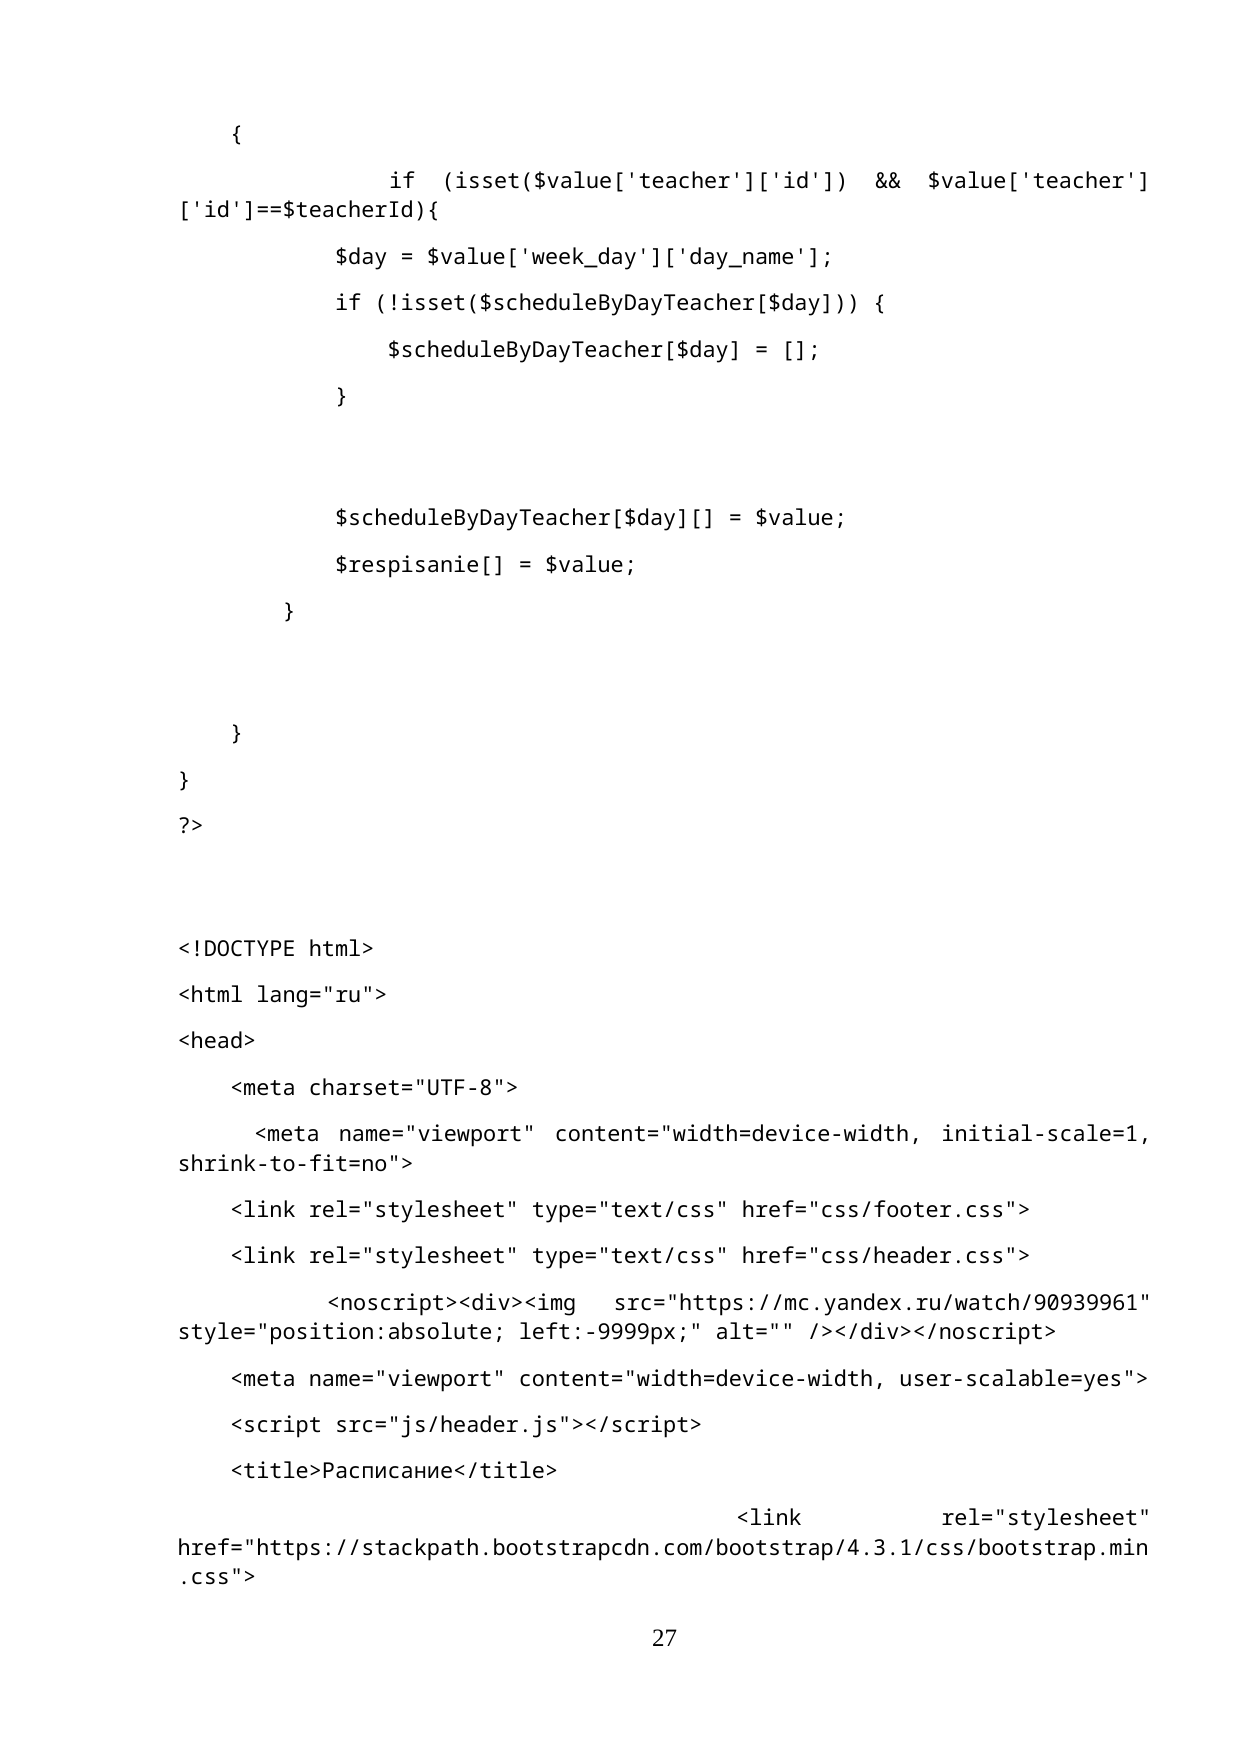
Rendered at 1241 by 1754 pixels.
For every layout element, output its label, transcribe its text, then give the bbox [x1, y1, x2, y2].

text if (!isset($scheduleByDayTeacher[$day])) { [177, 287, 1152, 317]
text <meta charset="UTF-8"> [177, 1071, 1152, 1101]
text } [177, 379, 1152, 409]
text <!DOCTYPE html> [177, 932, 1152, 962]
text <meta name="viewport" content="width=device-width, user-scalable=yes"> [177, 1362, 1152, 1392]
text $respisanie[] = $value; [177, 548, 1152, 578]
text } [177, 595, 1152, 624]
text if (isset($value['teacher']['id']) && $value['teacher']['id']==$teacherId){ [177, 164, 1152, 224]
text <script src="js/header.js"></script> [177, 1409, 1152, 1438]
text $scheduleByDayTeacher[$day] = []; [177, 333, 1152, 363]
text <head> [177, 1025, 1152, 1054]
text $day = $value['week_day']['day_name']; [177, 241, 1152, 270]
text <link rel="stylesheet" href="https://stackpath.bootstrapcdn.com/bootstrap/4.3.1/css/bootstrap.min.css"> [177, 1501, 1152, 1591]
text <link rel="stylesheet" type="text/css" href="css/header.css"> [177, 1240, 1152, 1270]
text $scheduleByDayTeacher[$day][] = $value; [177, 502, 1152, 532]
text <link rel="stylesheet" type="text/css" href="css/footer.css"> [177, 1194, 1152, 1223]
text } [177, 717, 1152, 747]
text ?> [177, 810, 1152, 839]
text <noscript><div><img src="https://mc.yandex.ru/watch/90939961" style="position:absolute; left:-9999px;" alt="" /></div></noscript> [177, 1286, 1152, 1346]
text <html lang="ru"> [177, 978, 1152, 1008]
text { [177, 118, 1152, 148]
text <meta name="viewport" content="width=device-width, initial-scale=1, shrink-to-fit=no"> [177, 1118, 1152, 1177]
text } [177, 763, 1152, 793]
text <title>Расписание</title> [177, 1455, 1152, 1485]
